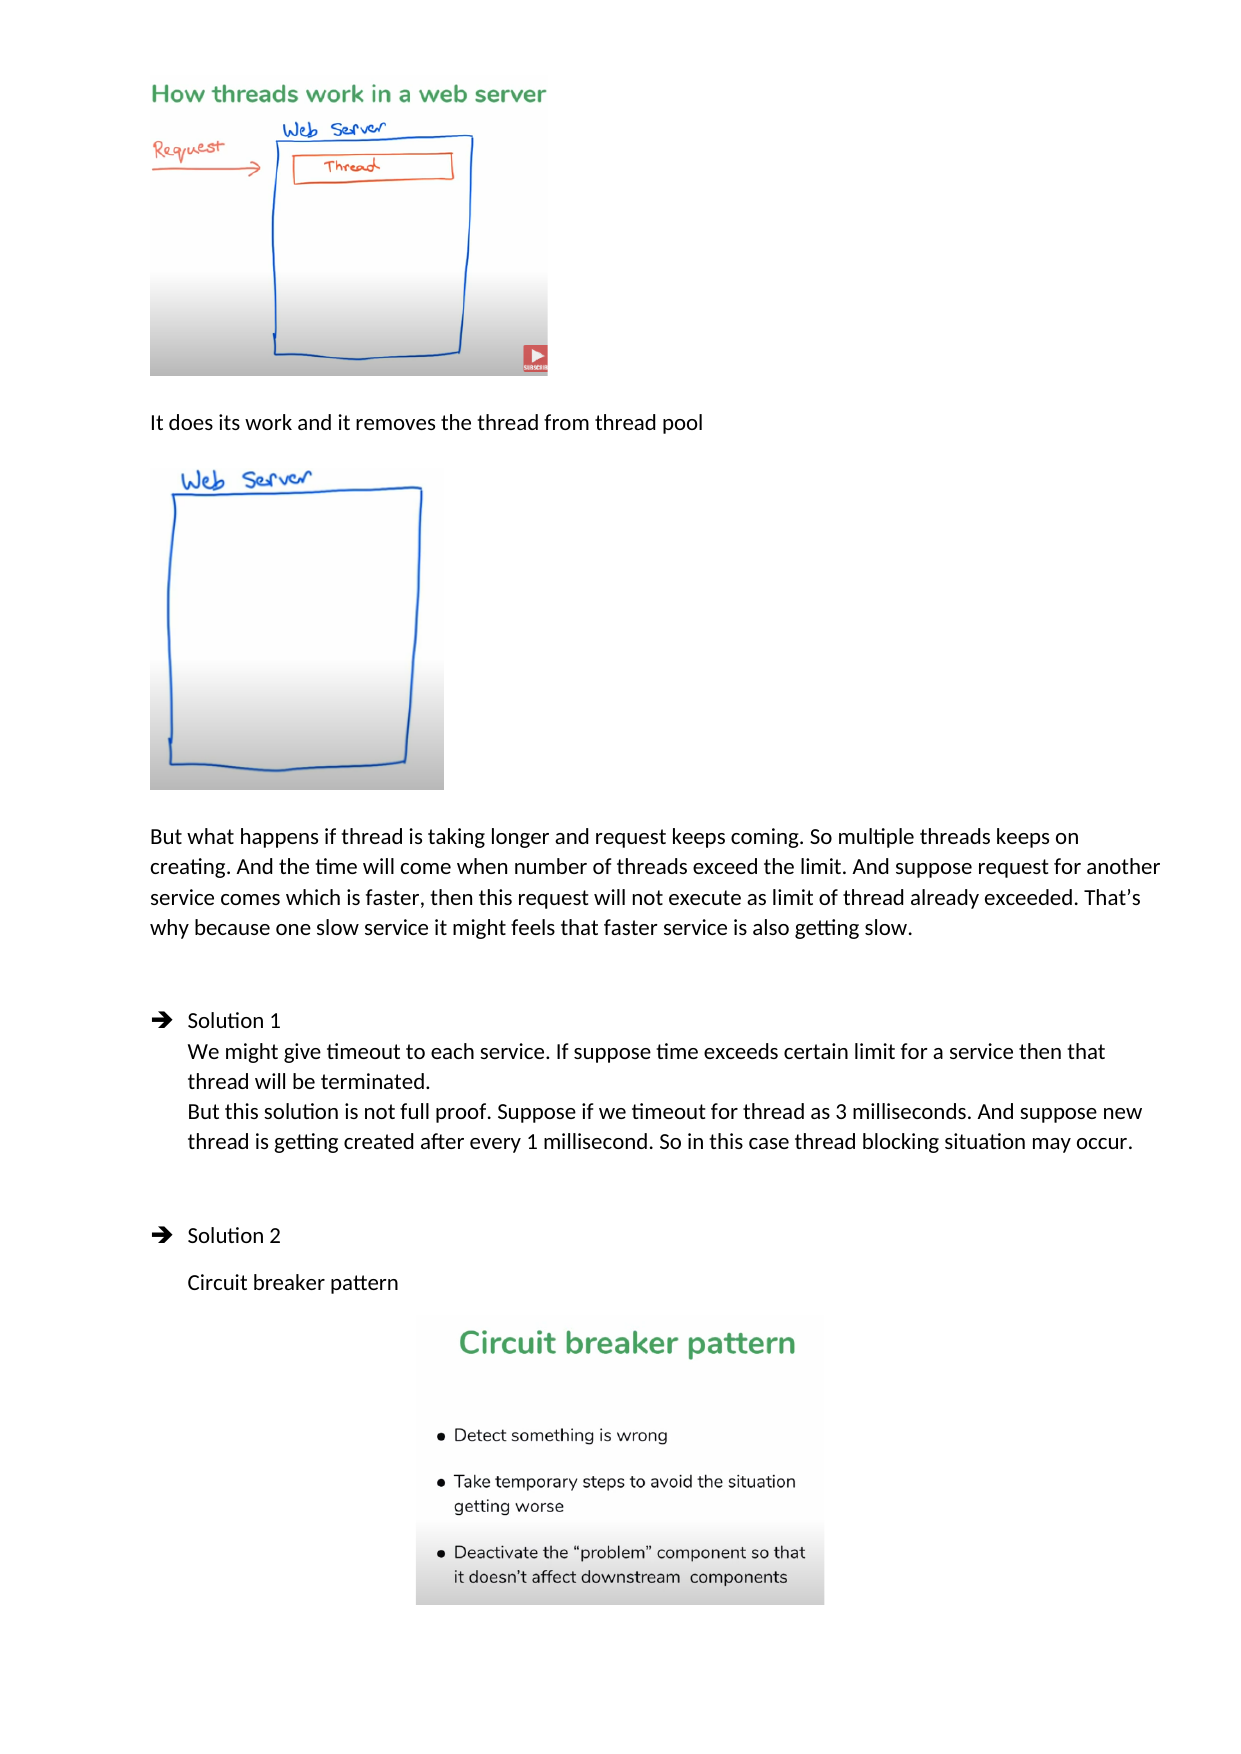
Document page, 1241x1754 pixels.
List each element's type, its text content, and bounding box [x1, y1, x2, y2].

picture [150, 468, 444, 790]
picture [150, 75, 548, 376]
list Solution 1 [150, 1007, 1165, 1035]
list But this solution is not full proof. Suppose if we timeout for thread as 3 milliseconds. And suppose new thread is getting created after every 1 millisecond. So in this case thread blocking situation may occur. [187, 1097, 1165, 1156]
list Solution 2 [150, 1221, 1165, 1249]
list But what happens if thread is taking longer and request keeps coming. So multiple threads keeps on creating. And the time will come when number of threads exceed the limit. And suppose request for another service comes which is faster, then this request will not execute as limit of thread already exceeded. That’s why because one slow service it might feels that faster service is also getting slow. [150, 822, 1165, 941]
list We might give timeout to each service. If suppose time exceeds certain limit for a service then that thread will be terminated. [187, 1037, 1165, 1095]
picture [415, 1315, 825, 1605]
text Circuit breaker pattern [187, 1268, 1165, 1296]
list It does its work and it removes the thread from thread pool [150, 408, 1165, 436]
